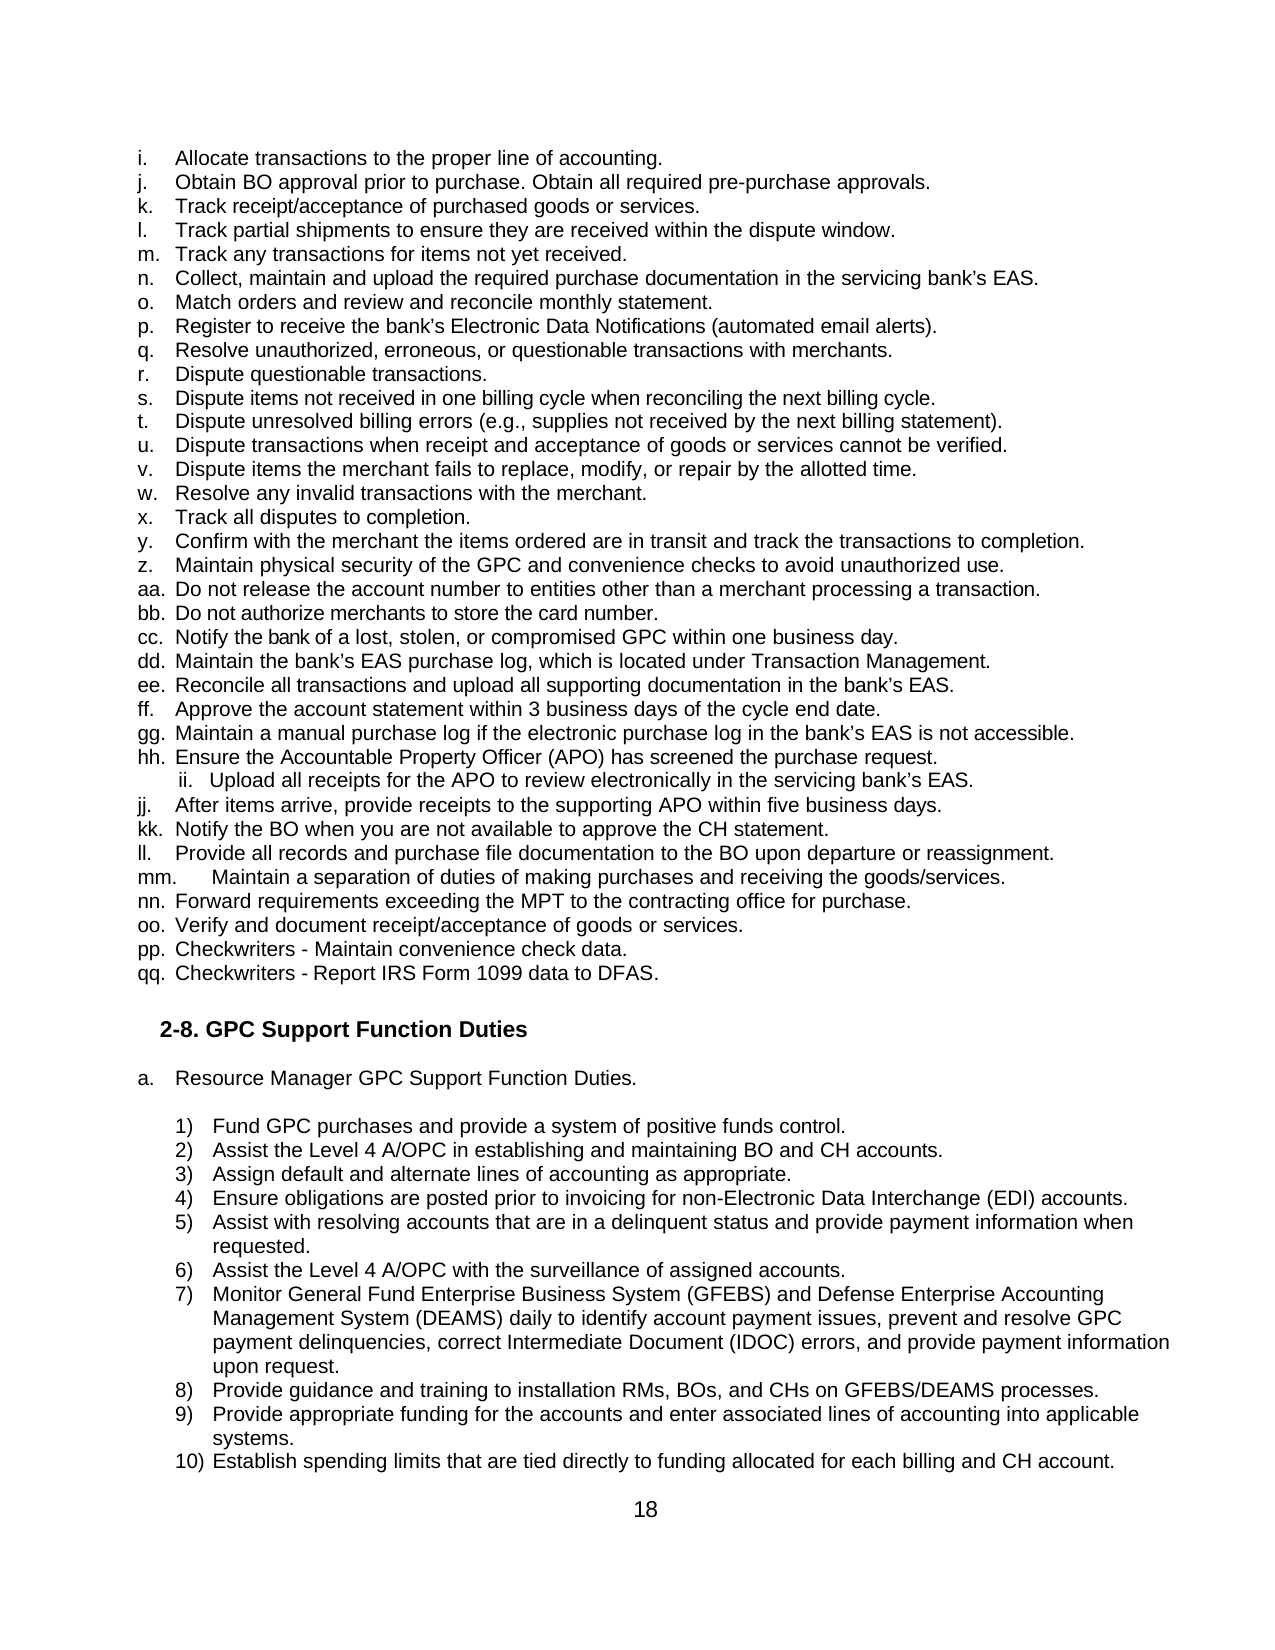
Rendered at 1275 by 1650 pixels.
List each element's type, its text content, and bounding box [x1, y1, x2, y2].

list dd. Maintain the bank’s EAS purchase log, which is located under Transaction Management. [137, 649, 1200, 673]
list ee. Reconcile all transactions and upload all supporting documentation in the bank’s EAS. [137, 673, 1200, 697]
list i. Allocate transactions to the proper line of accounting. [137, 146, 1200, 170]
list mm. Maintain a separation of duties of making purchases and receiving the goods/services. [137, 864, 1200, 888]
list u. Dispute transactions when receipt and acceptance of goods or services cannot be verified. [137, 433, 1200, 457]
list nn. Forward requirements exceeding the MPT to the contracting office for purchase. [137, 888, 1200, 912]
list t. Dispute unresolved billing errors (e.g., supplies not received by the next billing statement). [137, 409, 1200, 433]
list 10) Establish spending limits that are tied directly to funding allocated for each billing and CH account. [175, 1449, 1200, 1473]
list x. Track all disputes to completion. [137, 505, 1200, 529]
list r. Dispute questionable transactions. [137, 361, 1200, 385]
list pp. Checkwriters - Maintain convenience check data. [137, 936, 1200, 960]
list bb. Do not authorize merchants to store the card number. [137, 601, 1200, 625]
list v. Dispute items the merchant fails to replace, modify, or repair by the allotted time. [137, 457, 1200, 481]
list 9) Provide appropriate funding for the accounts and enter associated lines of accounting into applicable systems. [175, 1401, 1200, 1449]
list ff. Approve the account statement within 3 business days of the cycle end date. [137, 697, 1200, 721]
list 8) Provide guidance and training to installation RMs, BOs, and CHs on GFEBS/DEAMS processes. [175, 1377, 1200, 1401]
list jj. After items arrive, provide receipts to the supporting APO within five business days. [137, 793, 1200, 817]
list 3) Assign default and alternate lines of accounting as appropriate. [175, 1162, 1200, 1186]
list s. Dispute items not received in one billing cycle when reconciling the next billing cycle. [137, 385, 1200, 409]
list m. Track any transactions for items not yet received. [137, 242, 1200, 266]
list gg. Maintain a manual purchase log if the electronic purchase log in the bank’s EAS is not accessible. [137, 721, 1200, 745]
list 1) Fund GPC purchases and provide a system of positive funds control. [175, 1114, 1200, 1138]
list oo. Verify and document receipt/acceptance of goods or services. [137, 912, 1200, 936]
subtitle 2-8. GPC Support Function Duties [159, 1016, 1200, 1042]
list p. Register to receive the bank’s Electronic Data Notifications (automated email alerts). [137, 313, 1200, 337]
list l. Track partial shipments to ensure they are received within the dispute window. [137, 218, 1200, 242]
list q. Resolve unauthorized, erroneous, or questionable transactions with merchants. [137, 337, 1200, 361]
list z. Maintain physical security of the GPC and convenience checks to avoid unauthorized use. [137, 553, 1200, 577]
list aa. Do not release the account number to entities other than a merchant processing a transaction. [137, 577, 1200, 601]
list n. Collect, maintain and upload the required purchase documentation in the servicing bank’s EAS. [137, 266, 1200, 289]
list 7) Monitor General Fund Enterprise Business System (GFEBS) and Defense Enterprise Accounting Management System (DEAMS) daily to identify account payment issues, prevent and resolve GPC payment delinquencies, correct Intermediate Document (IDOC) errors, and provide payment information upon request. [175, 1282, 1200, 1377]
text ii. Upload all receipts for the APO to review electronically in the servicing bank’s EAS. [178, 769, 1200, 793]
list cc. Notify the bank of a lost, stolen, or compromised GPC within one business day. [137, 625, 1200, 649]
list 4) Ensure obligations are posted prior to invoicing for non-Electronic Data Interchange (EDI) accounts. [175, 1186, 1200, 1210]
list y. Confirm with the merchant the items ordered are in transit and track the transactions to completion. [137, 529, 1200, 553]
list qq. Checkwriters - Report IRS Form 1099 data to DFAS. [137, 960, 1200, 984]
list 2) Assist the Level 4 A/OPC in establishing and maintaining BO and CH accounts. [175, 1138, 1200, 1162]
list kk. Notify the BO when you are not available to approve the CH statement. [137, 817, 1200, 841]
list w. Resolve any invalid transactions with the merchant. [137, 481, 1200, 505]
list o. Match orders and review and reconcile monthly statement. [137, 289, 1200, 313]
list hh. Ensure the Accountable Property Officer (APO) has screened the purchase request. [137, 745, 1200, 769]
list 6) Assist the Level 4 A/OPC with the surveillance of assigned accounts. [175, 1258, 1200, 1282]
list 5) Assist with resolving accounts that are in a delinquent status and provide payment information when requested. [175, 1210, 1200, 1258]
list k. Track receipt/acceptance of purchased goods or services. [137, 194, 1200, 218]
list a. Resource Manager GPC Support Function Duties. [137, 1066, 1200, 1090]
list ll. Provide all records and purchase file documentation to the BO upon departure or reassignment. [137, 841, 1200, 864]
list j. Obtain BO approval prior to purchase. Obtain all required pre-purchase approvals. [137, 170, 1200, 194]
